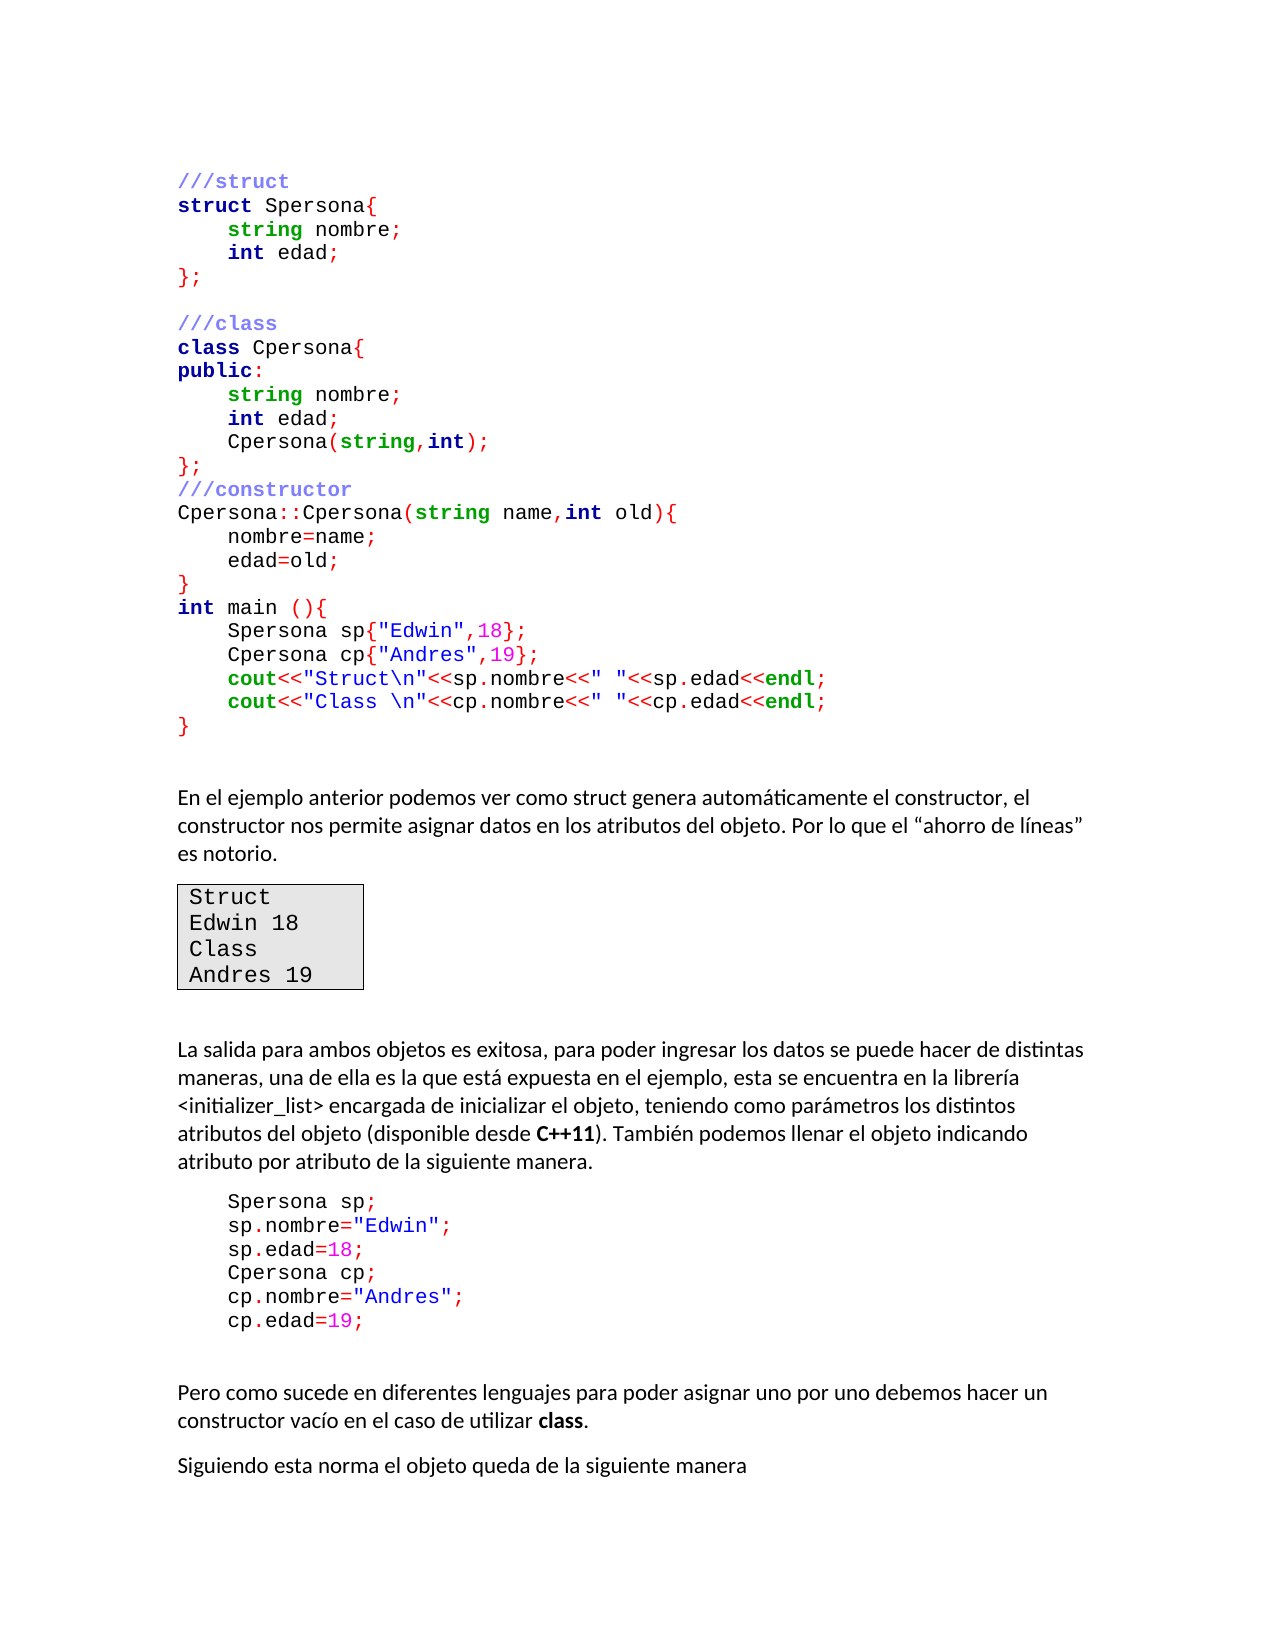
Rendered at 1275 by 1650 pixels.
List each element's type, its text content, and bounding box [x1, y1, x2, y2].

text int edad; [177, 242, 1098, 266]
text La salida para ambos objetos es exitosa, para poder ingresar los datos se puede hacer de distintas maneras, una de ella es la que está expuesta en el ejemplo, esta se encuentra en la librería <initializer_list> encargada de inicializar el objeto, teniendo como parámetros los distintos atributos del objeto (disponible desde C++11). También podemos llenar el objeto indicando atributo por atributo de la siguiente manera. [177, 1035, 1098, 1175]
text ///struct [177, 171, 1098, 195]
text nombre=name; [177, 526, 1098, 549]
text } [177, 715, 1098, 739]
text cp.nombre="Andres"; [177, 1286, 1098, 1310]
text }; [177, 455, 1098, 479]
text string nombre; [177, 218, 1098, 242]
text public: [177, 360, 1098, 384]
text } [177, 573, 1098, 597]
text sp.edad=18; [177, 1239, 1098, 1262]
text Spersona sp{"Edwin",18}; [177, 621, 1098, 644]
text sp.nombre="Edwin"; [177, 1215, 1098, 1239]
text class Cpersona{ [177, 337, 1098, 360]
text Pero como sucede en diferentes lenguajes para poder asignar uno por uno debemos hacer un constructor vacío en el caso de utilizar class. [177, 1378, 1098, 1434]
text ///class [177, 313, 1098, 337]
text edad=old; [177, 549, 1098, 573]
text string nombre; [177, 384, 1098, 408]
table_header Struct Edwin 18 Class Andres 19 [178, 885, 363, 989]
text ///constructor [177, 479, 1098, 502]
text cout<<"Struct\n"<<sp.nombre<<" "<<sp.edad<<endl; [177, 668, 1098, 691]
text Cpersona::Cpersona(string name,int old){ [177, 502, 1098, 526]
text }; [177, 266, 1098, 289]
text Spersona sp; [177, 1191, 1098, 1215]
text cout<<"Class \n"<<cp.nombre<<" "<<cp.edad<<endl; [177, 691, 1098, 715]
text struct Spersona{ [177, 195, 1098, 218]
text Siguiendo esta norma el objeto queda de la siguiente manera [177, 1451, 1098, 1479]
text cp.edad=19; [177, 1310, 1098, 1333]
text int main (){ [177, 597, 1098, 621]
text Cpersona cp{"Andres",19}; [177, 644, 1098, 668]
text Cpersona cp; [177, 1262, 1098, 1286]
text En el ejemplo anterior podemos ver como struct genera automáticamente el constructor, el constructor nos permite asignar datos en los atributos del objeto. Por lo que el “ahorro de líneas” es notorio. [177, 783, 1098, 867]
text int edad; [177, 408, 1098, 431]
text Cpersona(string,int); [177, 431, 1098, 455]
